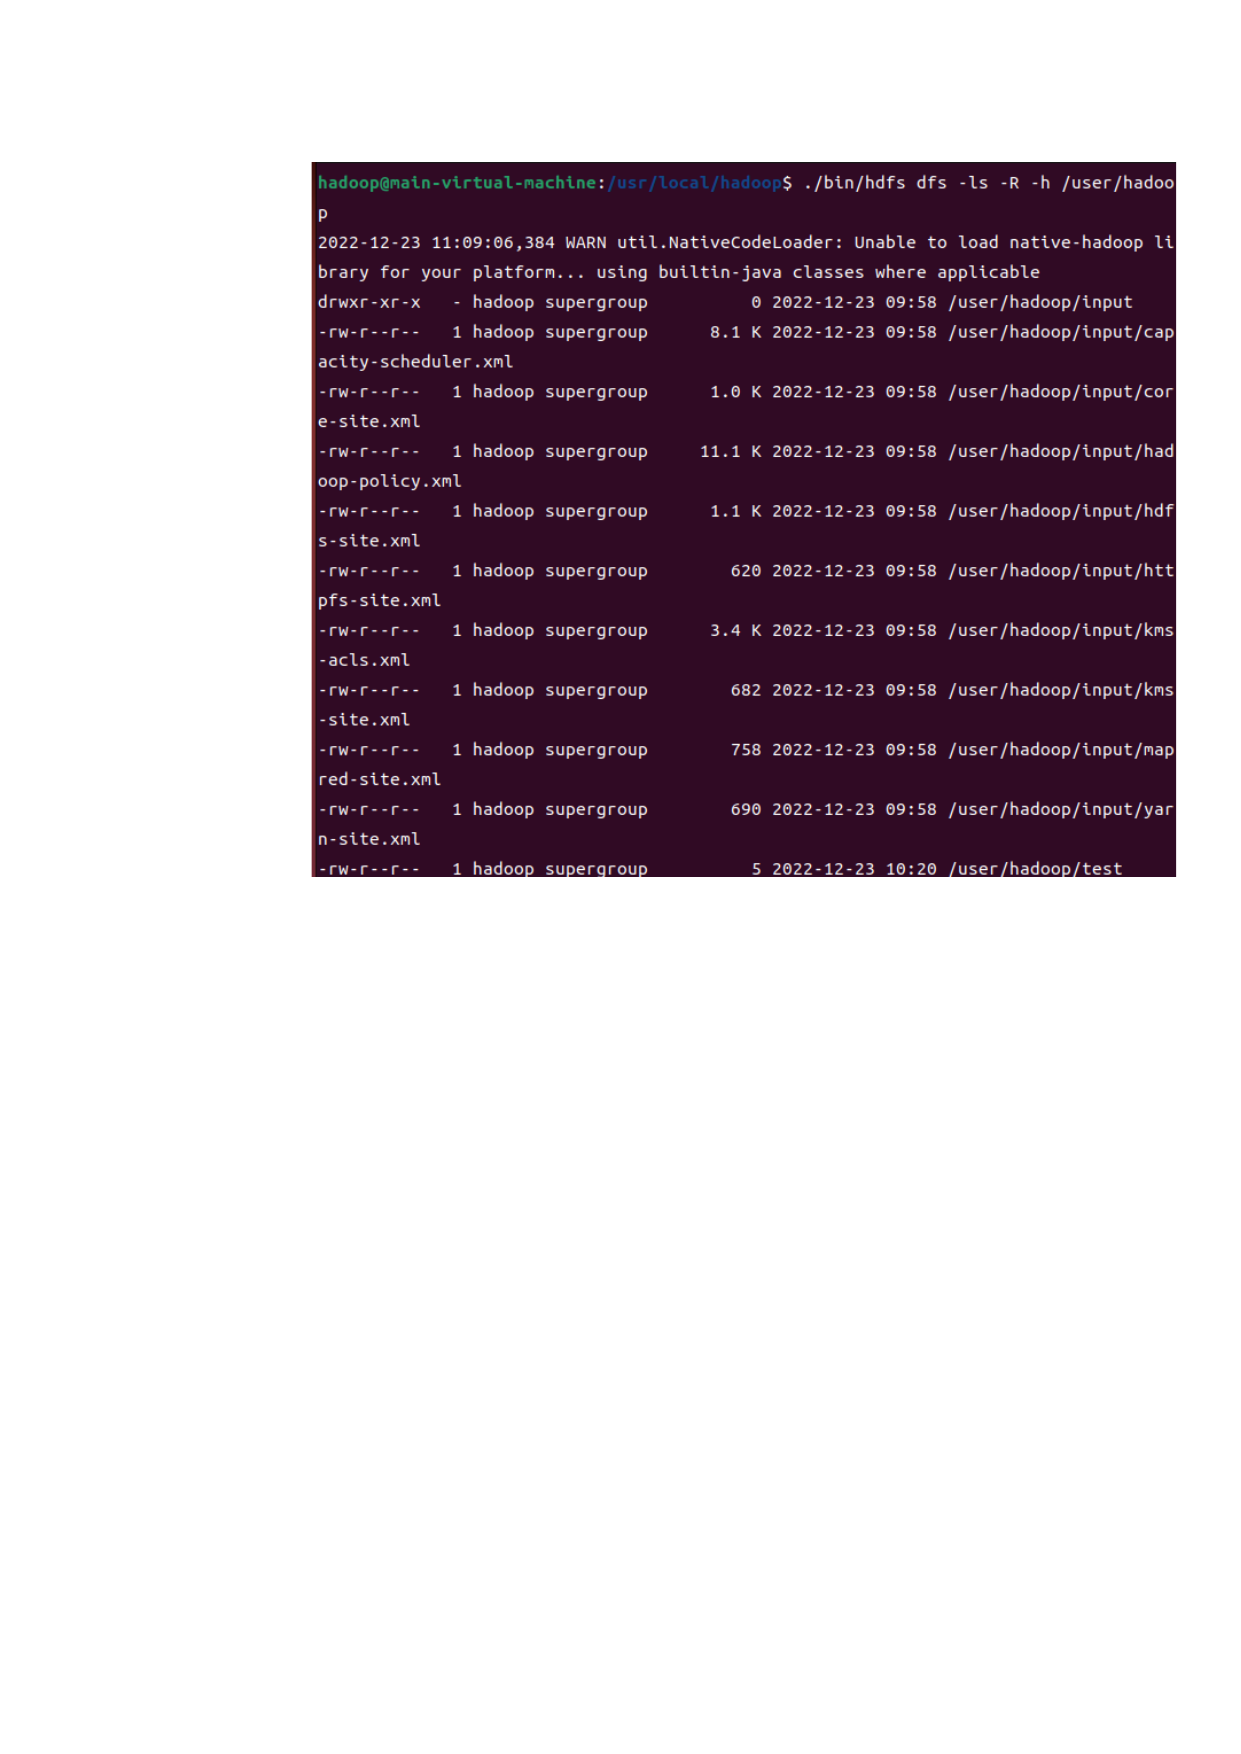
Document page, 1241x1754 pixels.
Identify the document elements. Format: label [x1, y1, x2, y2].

picture [311, 162, 1177, 877]
